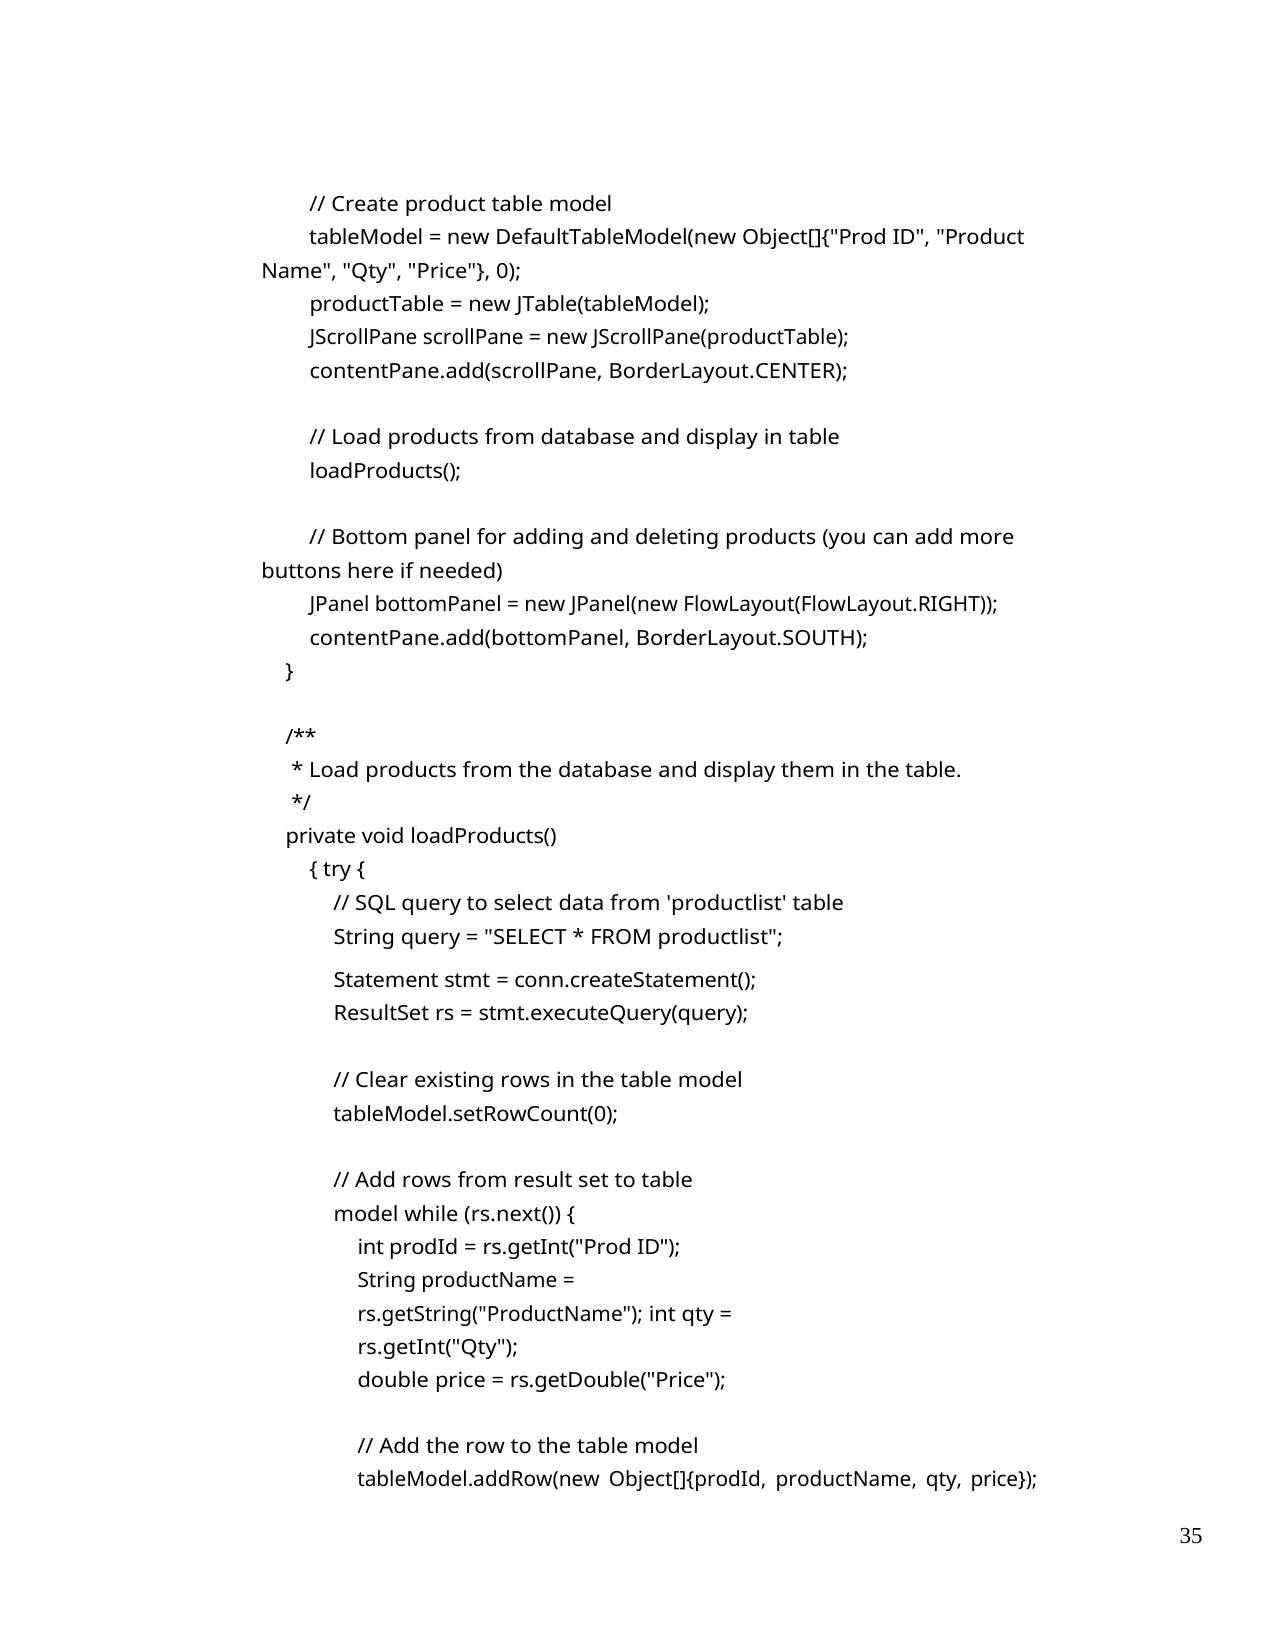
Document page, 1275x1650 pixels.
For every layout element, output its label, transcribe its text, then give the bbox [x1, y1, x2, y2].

text double price = rs.getDouble("Price"); [357, 1365, 1202, 1394]
text // Load products from database and display in table loadProducts(); [309, 422, 918, 484]
text JScrollPane scrollPane = new JScrollPane(productTable); contentPane.add(scrollPane, BorderLayout.CENTER); [309, 322, 1102, 384]
text String productName = rs.getString("ProductName"); int qty = rs.getInt("Qty"); [357, 1266, 853, 1360]
text productTable = new JTable(tableModel); [309, 289, 1202, 318]
text private void loadProducts() { try { [285, 821, 564, 883]
text */ [291, 788, 1202, 817]
text * Load products from the database and display them in the table. [291, 755, 1202, 783]
text /** [285, 722, 1202, 751]
text JPanel bottomPanel = new JPanel(new FlowLayout(FlowLayout.RIGHT)); contentPane.add(bottomPanel, BorderLayout.SOUTH); [309, 589, 1202, 651]
text int prodId = rs.getInt("Prod ID"); [357, 1232, 1202, 1261]
text // SQL query to select data from 'productlist' table String query = "SELECT * FROM productlist"; [333, 888, 853, 951]
text // Clear existing rows in the table model tableModel.setRowCount(0); [333, 1065, 757, 1127]
text } [285, 656, 1202, 685]
text // Create product table model [309, 189, 1202, 218]
text Statement stmt = conn.createStatement(); ResultSet rs = stmt.executeQuery(query); [333, 965, 757, 1027]
text tableModel = new DefaultTableModel(new Object[]{"Prod ID", "Product Name", "Qty", "Price"}, 0); [261, 222, 1102, 284]
text // Add rows from result set to table model while (rs.next()) { [333, 1166, 757, 1227]
text // Bottom panel for adding and deleting products (you can add more buttons here if needed) [261, 522, 1083, 584]
text tableModel.addRow(new Object[]{prodId, productName, qty, price}); [357, 1464, 1202, 1493]
text // Add the row to the table model [357, 1432, 1202, 1460]
